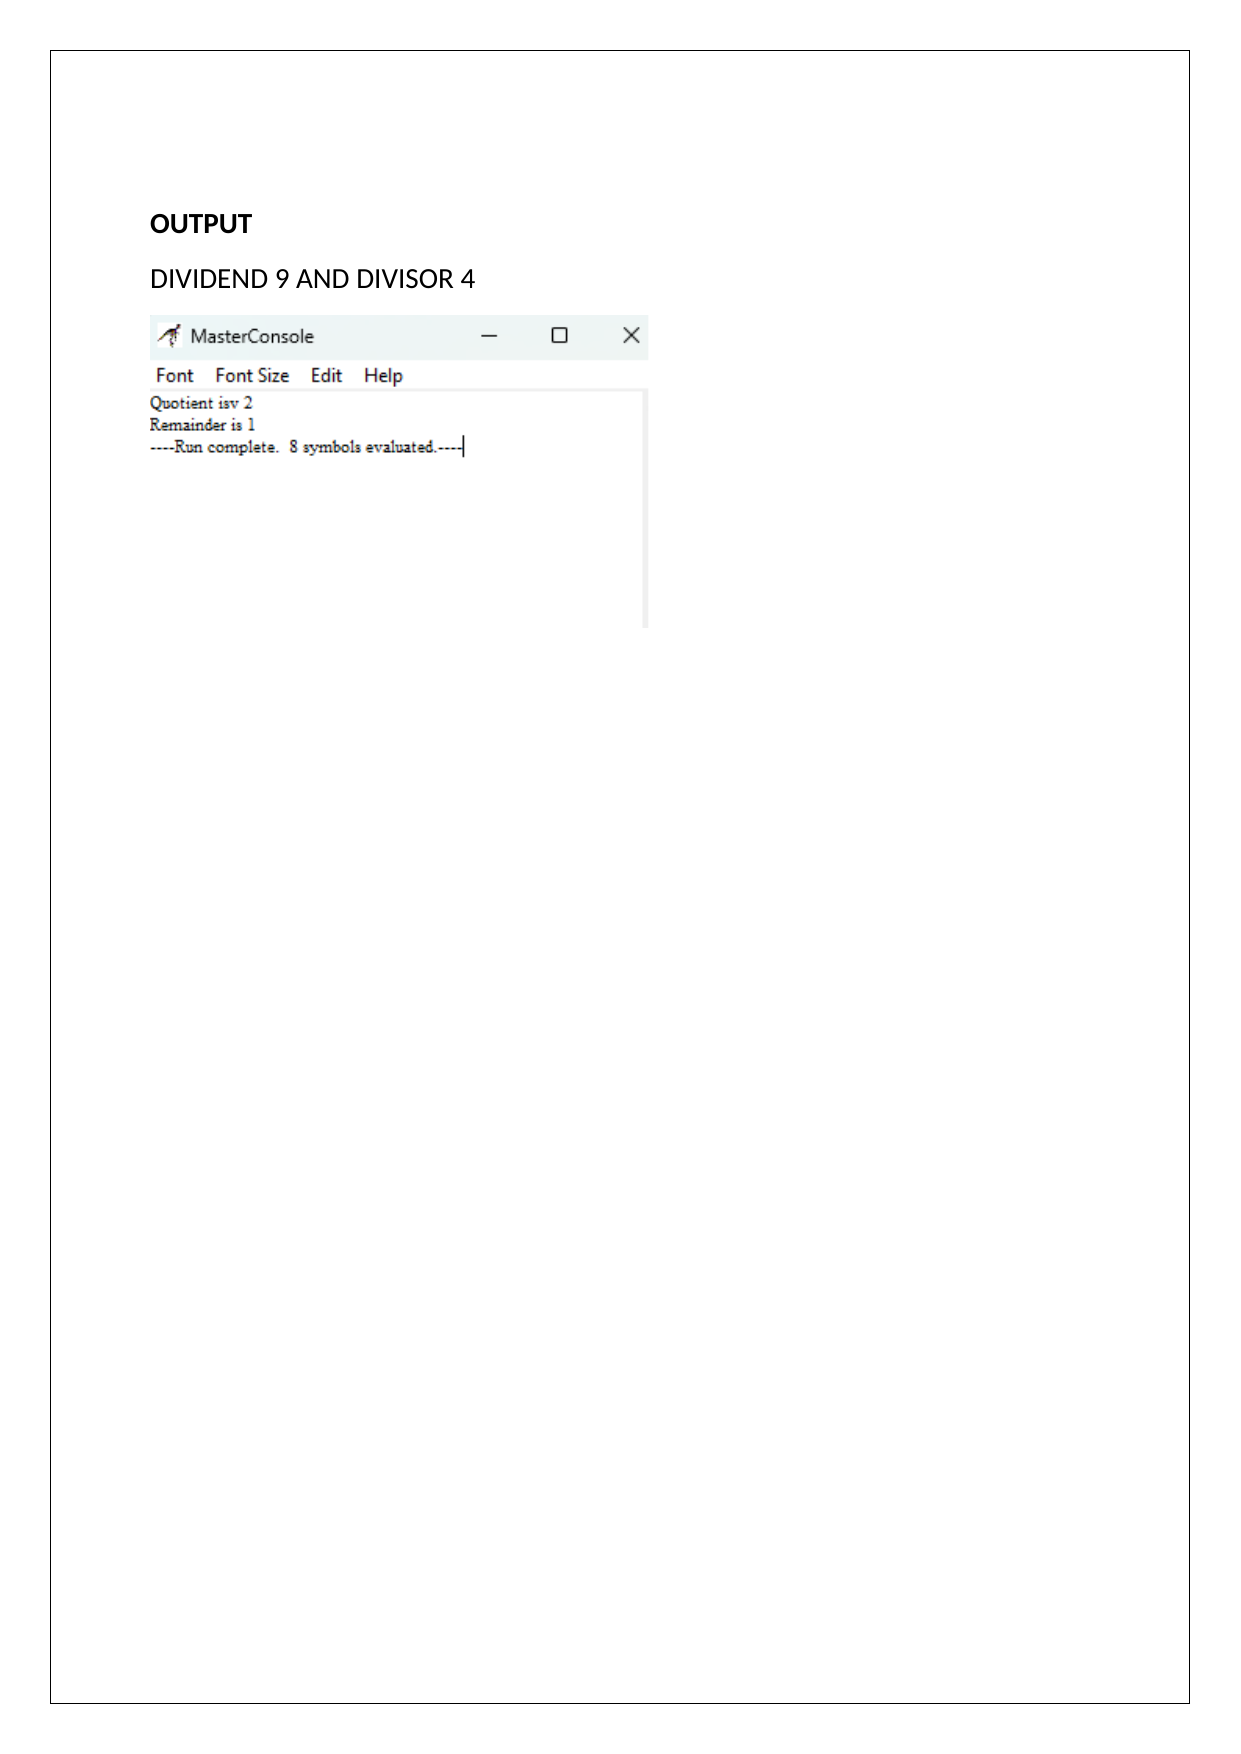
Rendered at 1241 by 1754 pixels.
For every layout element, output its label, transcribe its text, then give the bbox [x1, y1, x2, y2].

text DIVIDEND 9 AND DIVISOR 4 [150, 260, 1090, 296]
text OUTPUT [150, 205, 1090, 241]
picture [150, 315, 649, 628]
